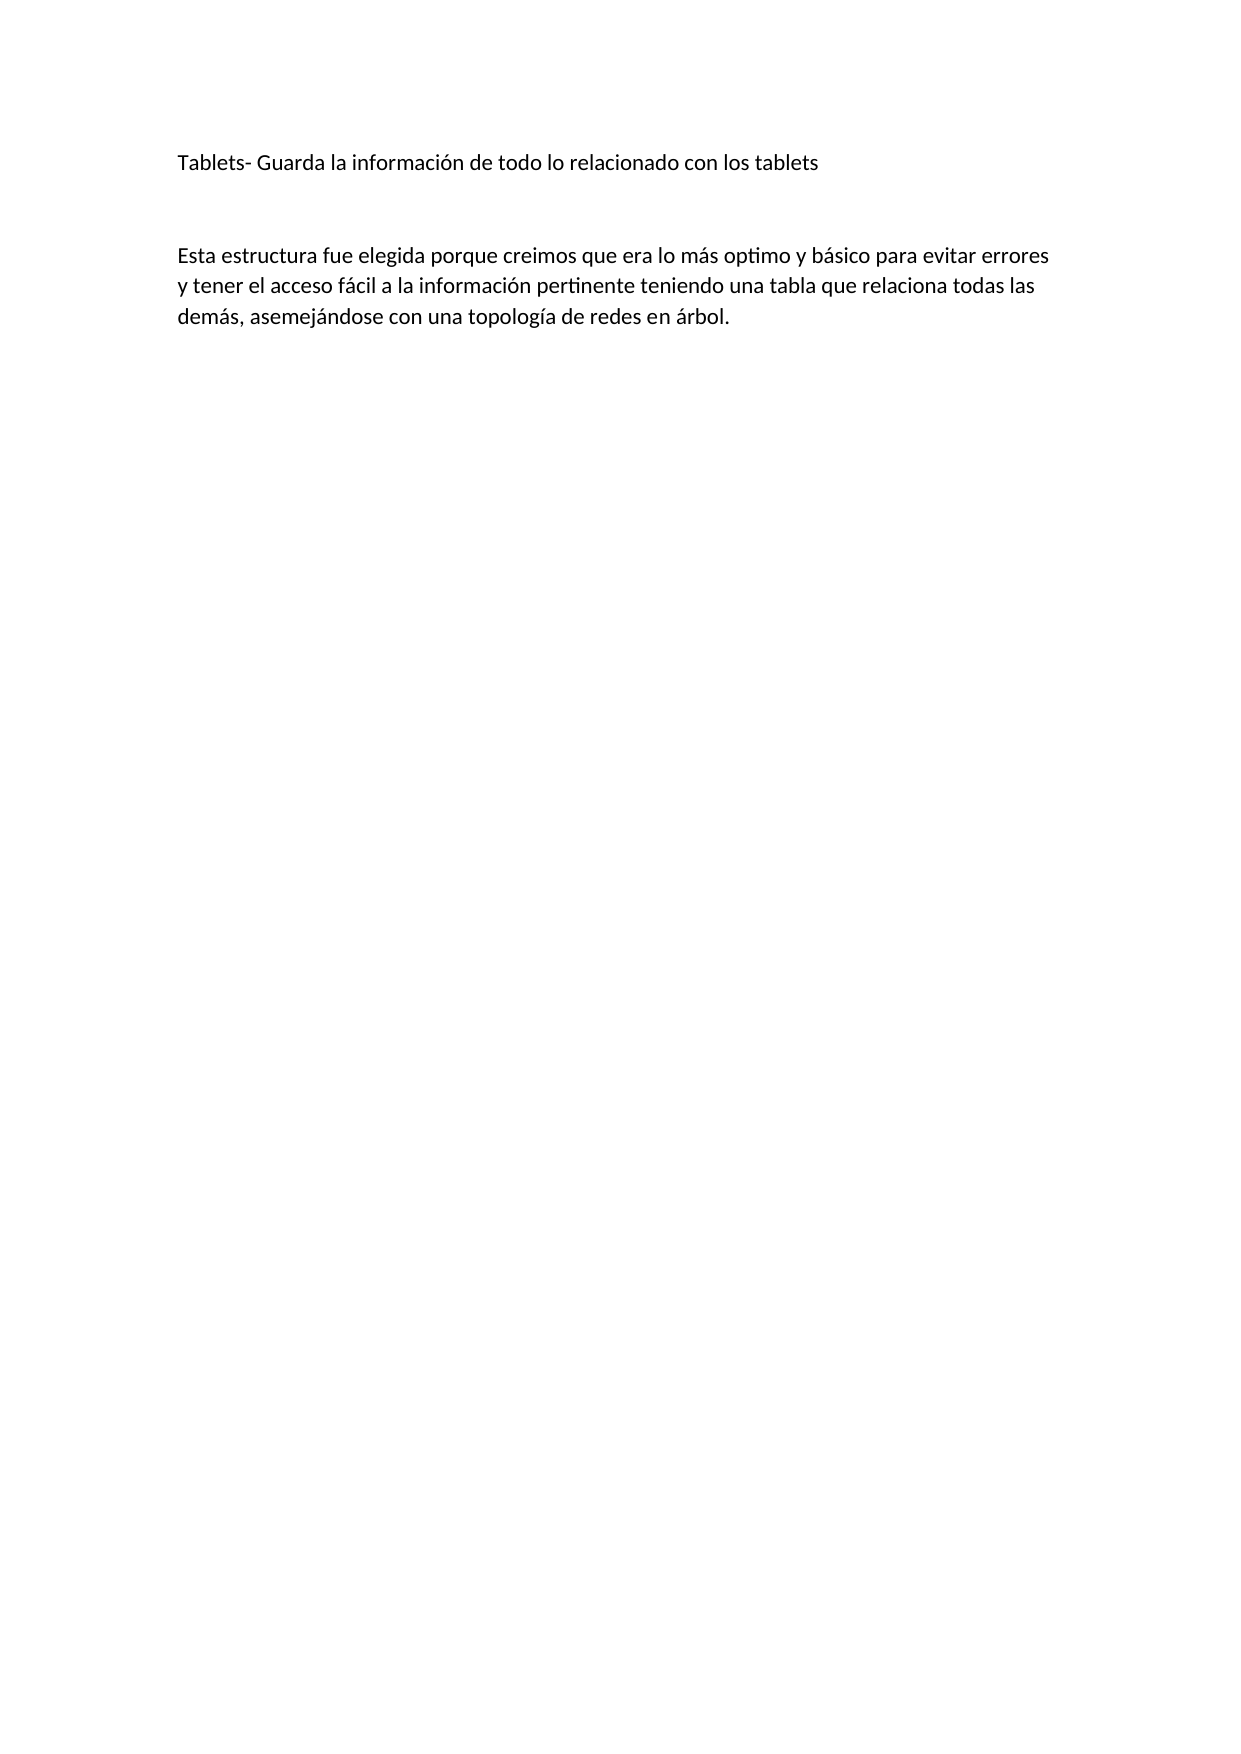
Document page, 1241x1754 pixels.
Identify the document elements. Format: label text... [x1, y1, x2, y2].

text Esta estructura fue elegida porque creimos que era lo más optimo y básico para evitar errores y tener el acceso fácil a la información pertinente teniendo una tabla que relaciona todas las demás, asemejándose con una topología de redes en árbol. [177, 241, 1063, 330]
text Tablets- Guarda la información de todo lo relacionado con los tablets [177, 148, 1063, 176]
